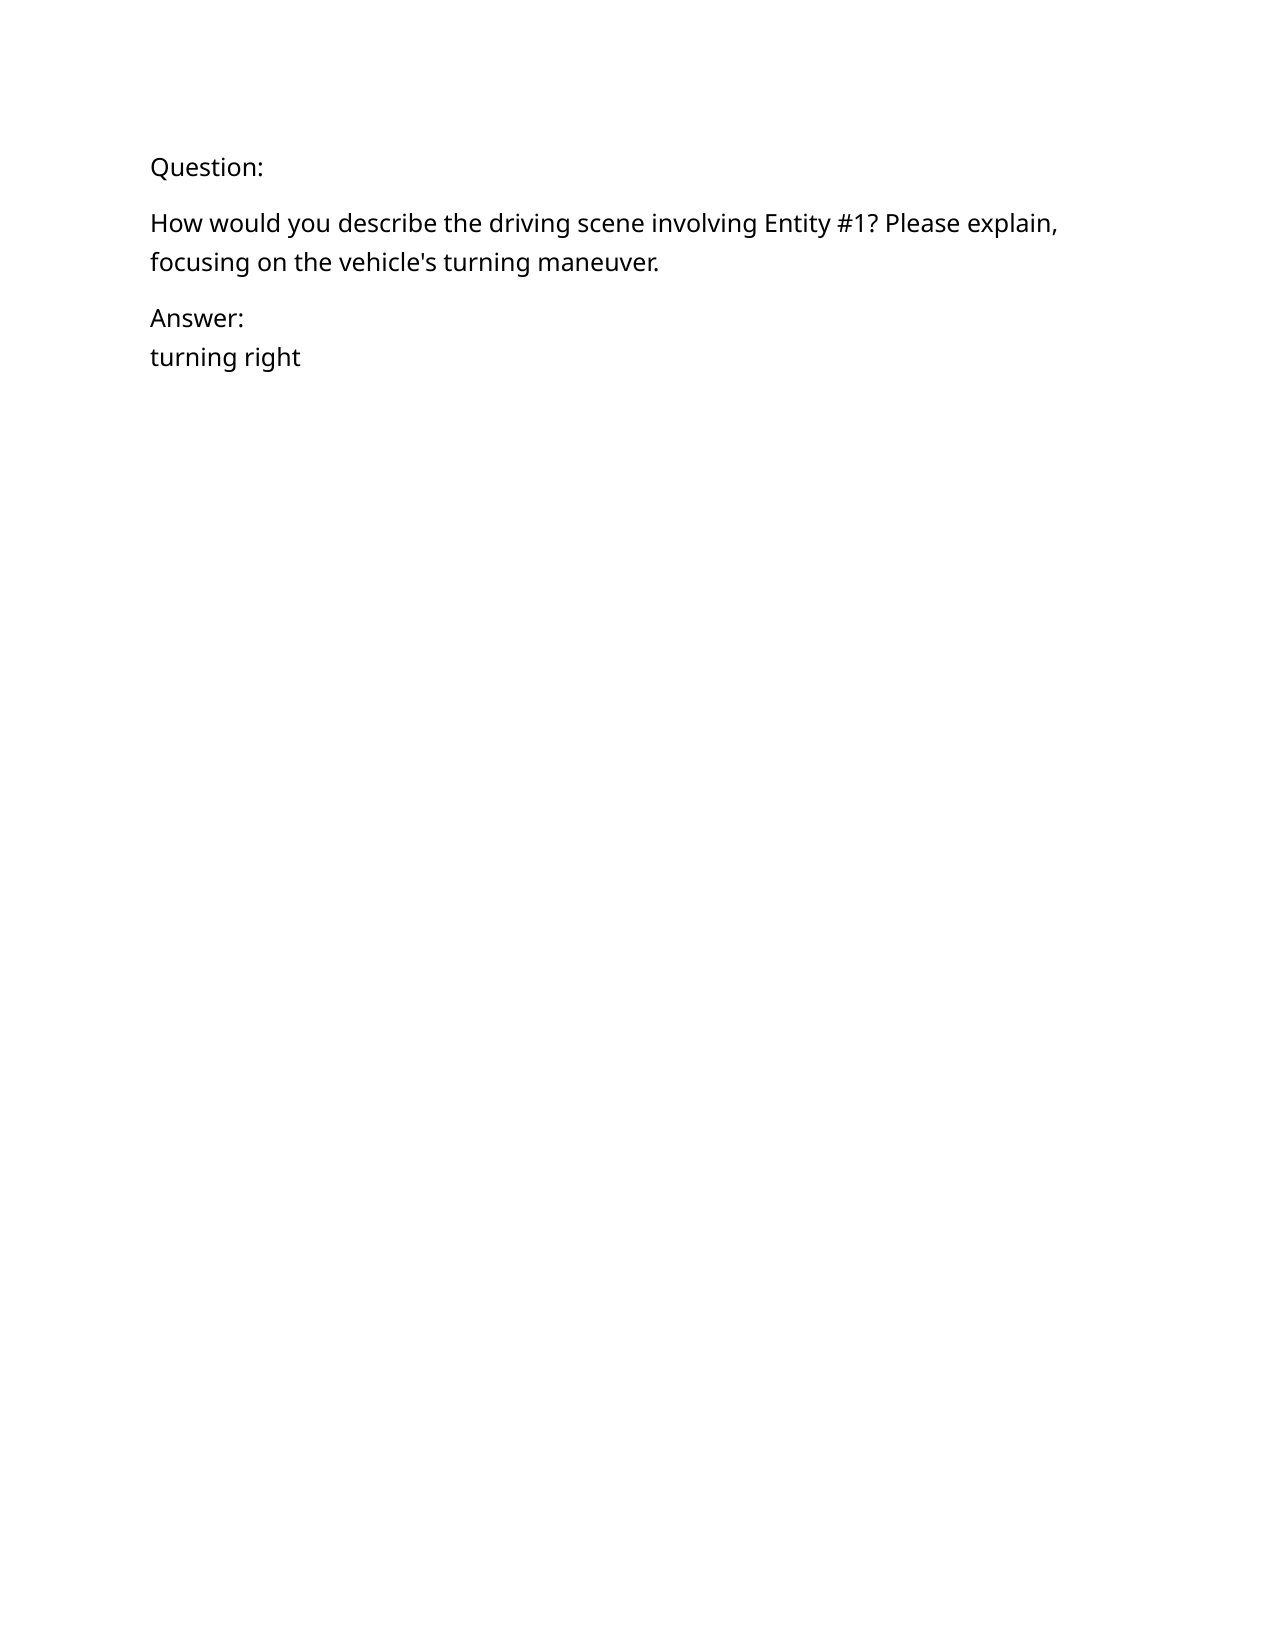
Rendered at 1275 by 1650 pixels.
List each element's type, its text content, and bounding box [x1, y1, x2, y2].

text How would you describe the driving scene involving Entity #1? Please explain, focusing on the vehicle's turning maneuver. [150, 206, 1125, 279]
text Question: [150, 150, 1125, 184]
text Answer: turning right [150, 301, 1125, 374]
